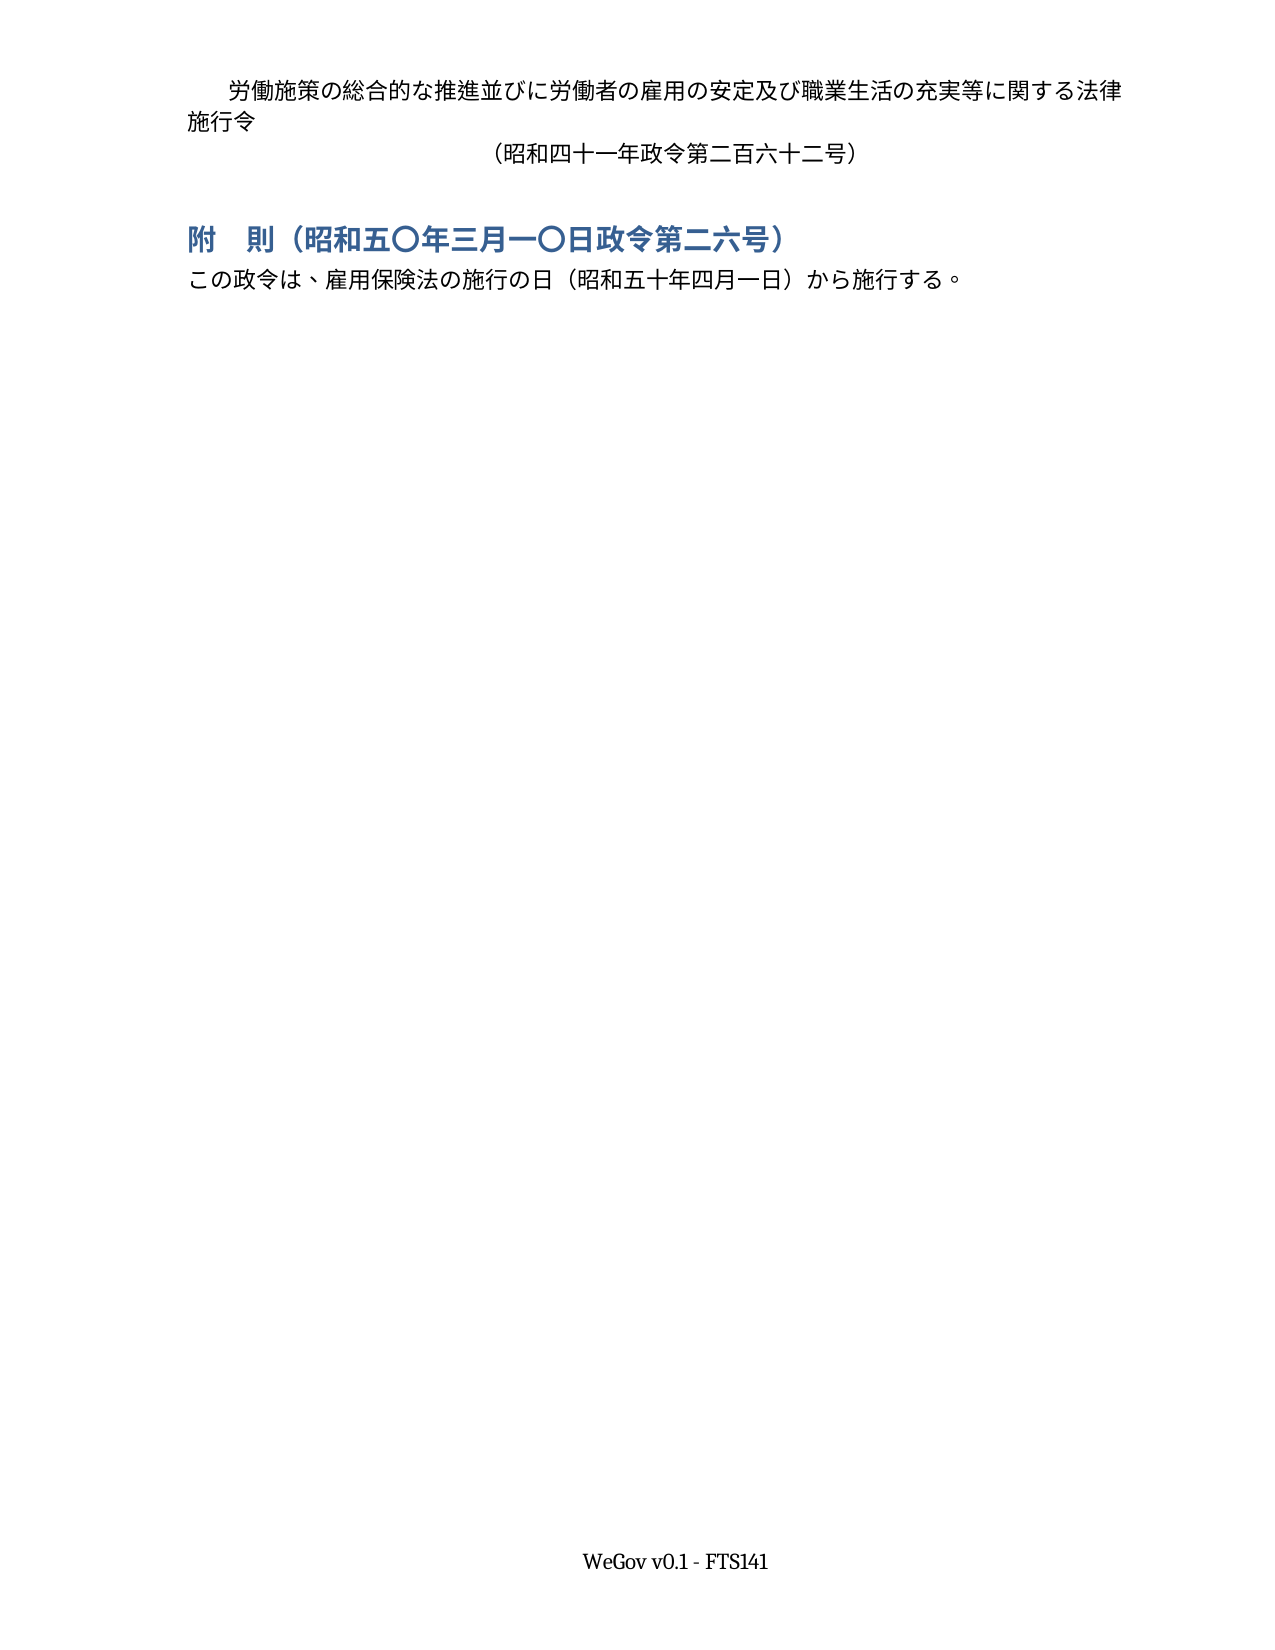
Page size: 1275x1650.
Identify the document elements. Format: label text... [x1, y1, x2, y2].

text この政令は、雇用保険法の施行の日（昭和五十年四月一日）から施行する。 [187, 264, 1087, 296]
subtitle 附 則（昭和五〇年三月一〇日政令第二六号） [187, 219, 1087, 258]
